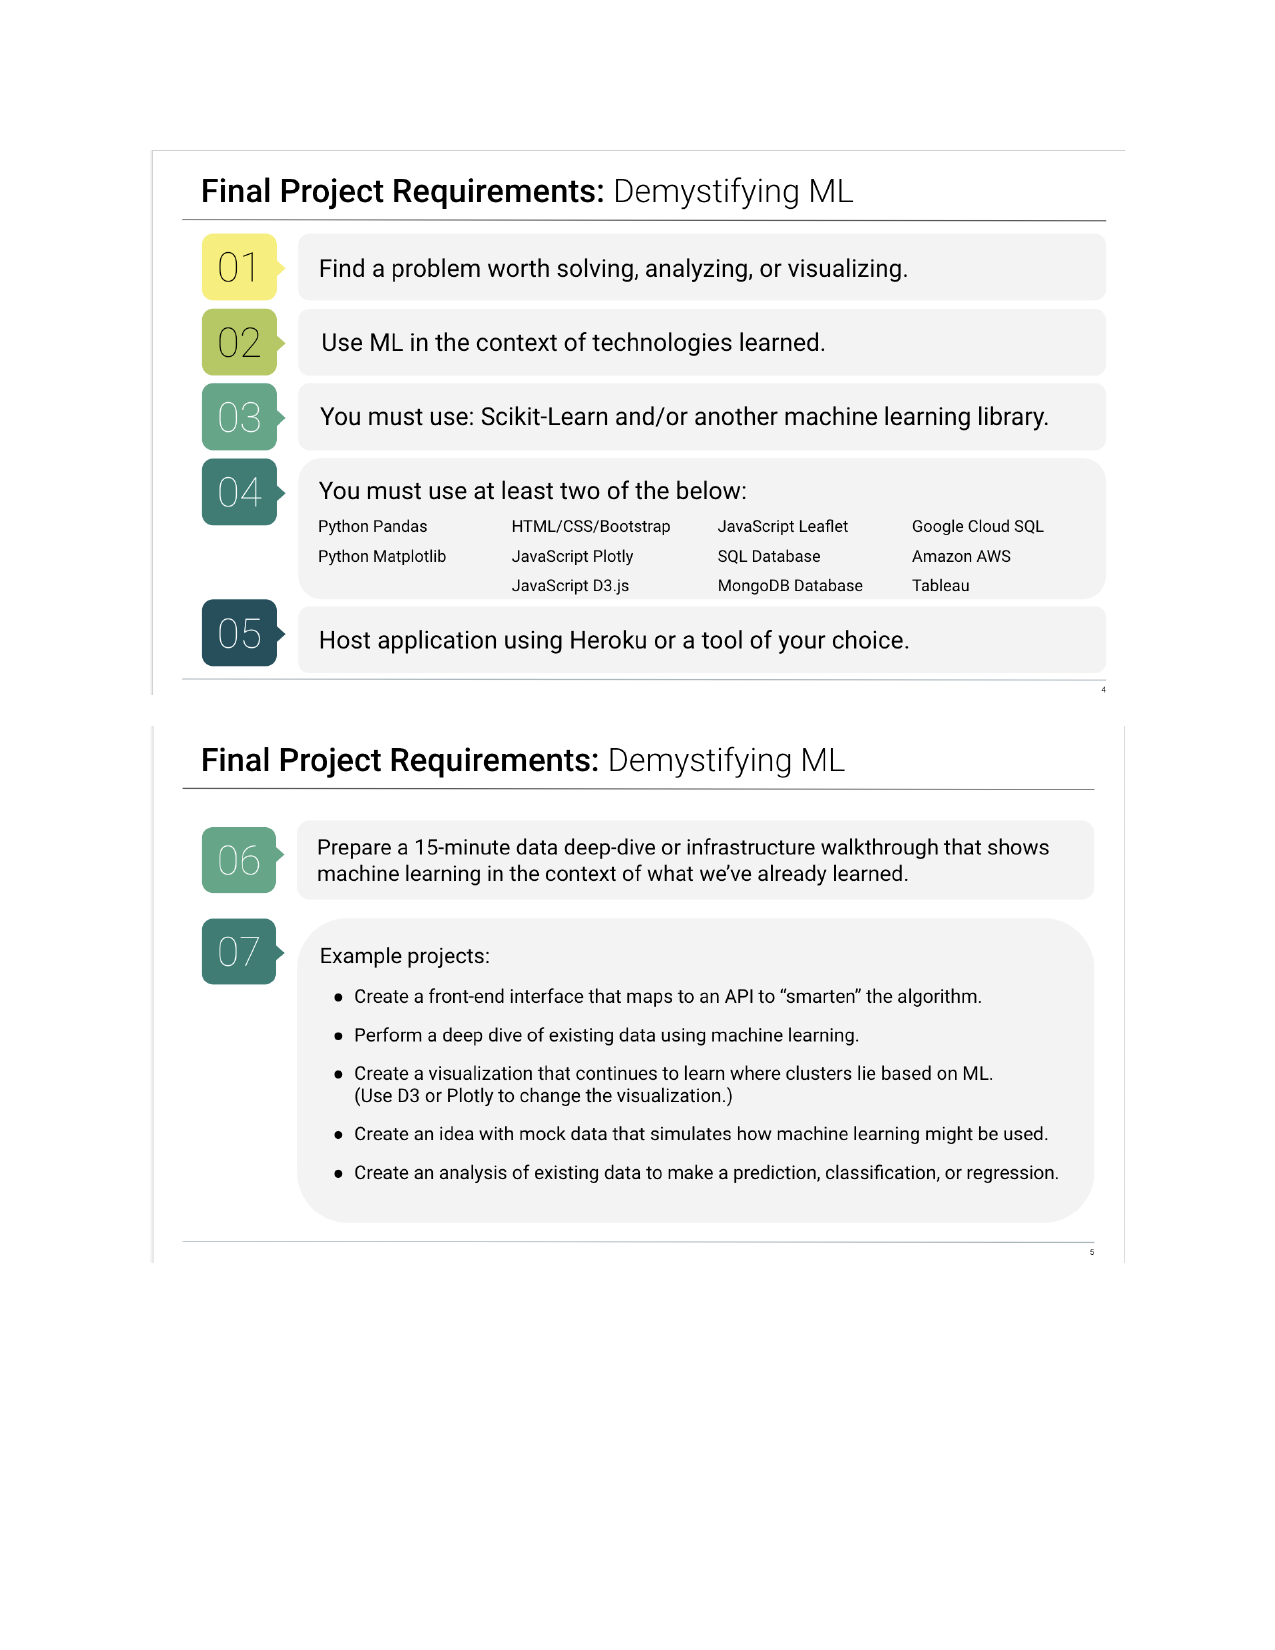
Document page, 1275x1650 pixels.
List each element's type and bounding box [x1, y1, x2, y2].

picture [150, 150, 1125, 695]
picture [150, 726, 1125, 1263]
